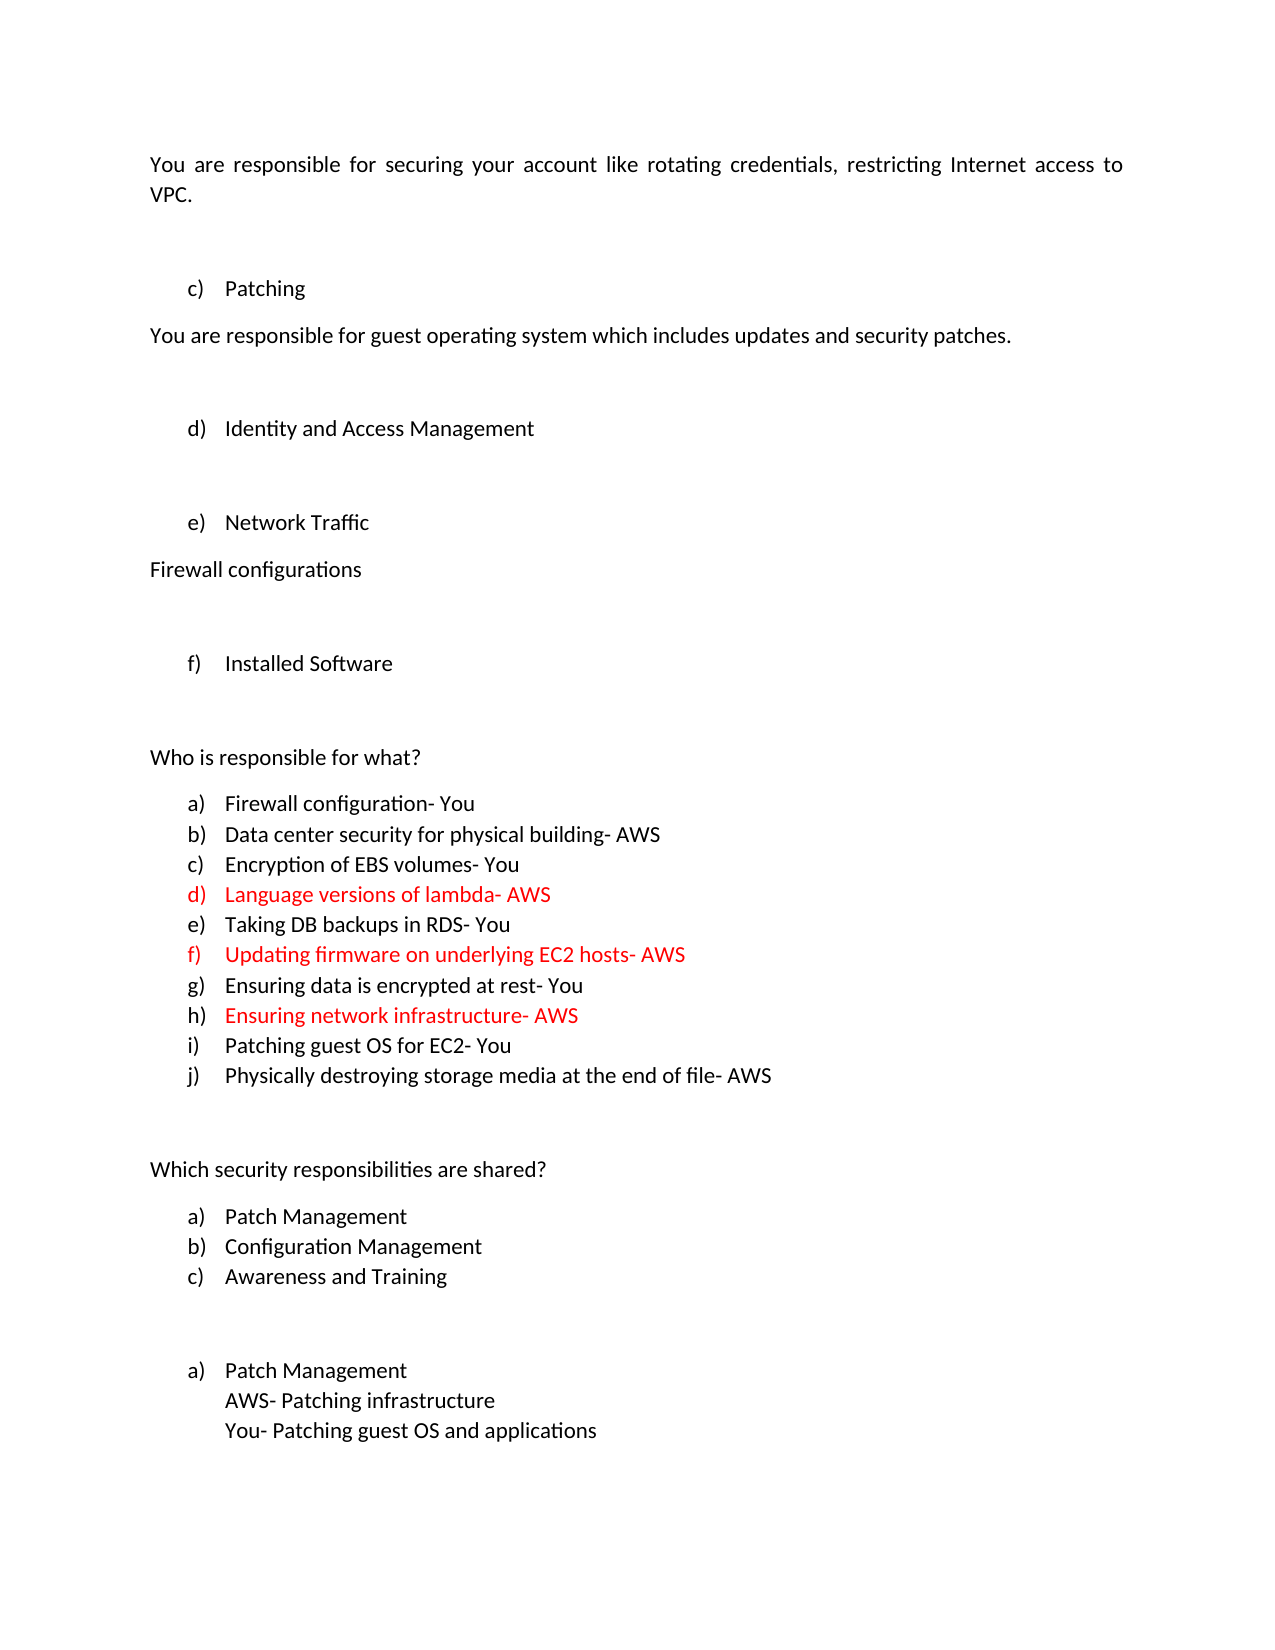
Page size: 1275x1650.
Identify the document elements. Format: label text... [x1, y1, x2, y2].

list Awareness and Training [187, 1262, 1125, 1291]
list Patching guest OS for EC2- You [187, 1031, 1125, 1059]
text Which security responsibilities are shared? [150, 1155, 1125, 1183]
list Taking DB backups in RDS- You [187, 910, 1125, 938]
list Language versions of lambda- AWS [187, 880, 1125, 908]
list You- Patching guest OS and applications [225, 1417, 1125, 1445]
list Data center security for physical building- AWS [187, 820, 1125, 848]
list Encryption of EBS volumes- You [187, 850, 1125, 878]
text Who is responsible for what? [150, 743, 1125, 771]
list Updating firmware on underlying EC2 hosts- AWS [187, 941, 1125, 969]
text You are responsible for guest operating system which includes updates and security patches. [150, 321, 1125, 349]
list Physically destroying storage media at the end of file- AWS [187, 1061, 1125, 1089]
list AWS- Patching infrastructure [225, 1386, 1125, 1414]
list Patch Management [187, 1202, 1125, 1230]
list Ensuring network infrastructure- AWS [187, 1001, 1125, 1029]
list Patch Management [187, 1356, 1125, 1384]
list Configuration Management [187, 1232, 1125, 1260]
list Ensuring data is encrypted at rest- You [187, 971, 1125, 999]
list Firewall configuration- You [187, 789, 1125, 818]
list Network Traffic [187, 508, 1125, 536]
list Patching [187, 274, 1125, 302]
list Identity and Access Management [187, 414, 1125, 443]
list Installed Software [187, 649, 1125, 677]
text You are responsible for securing your account like rotating credentials, restricting Internet access to VPC. [150, 150, 1125, 208]
text Firewall configurations [150, 555, 1125, 583]
